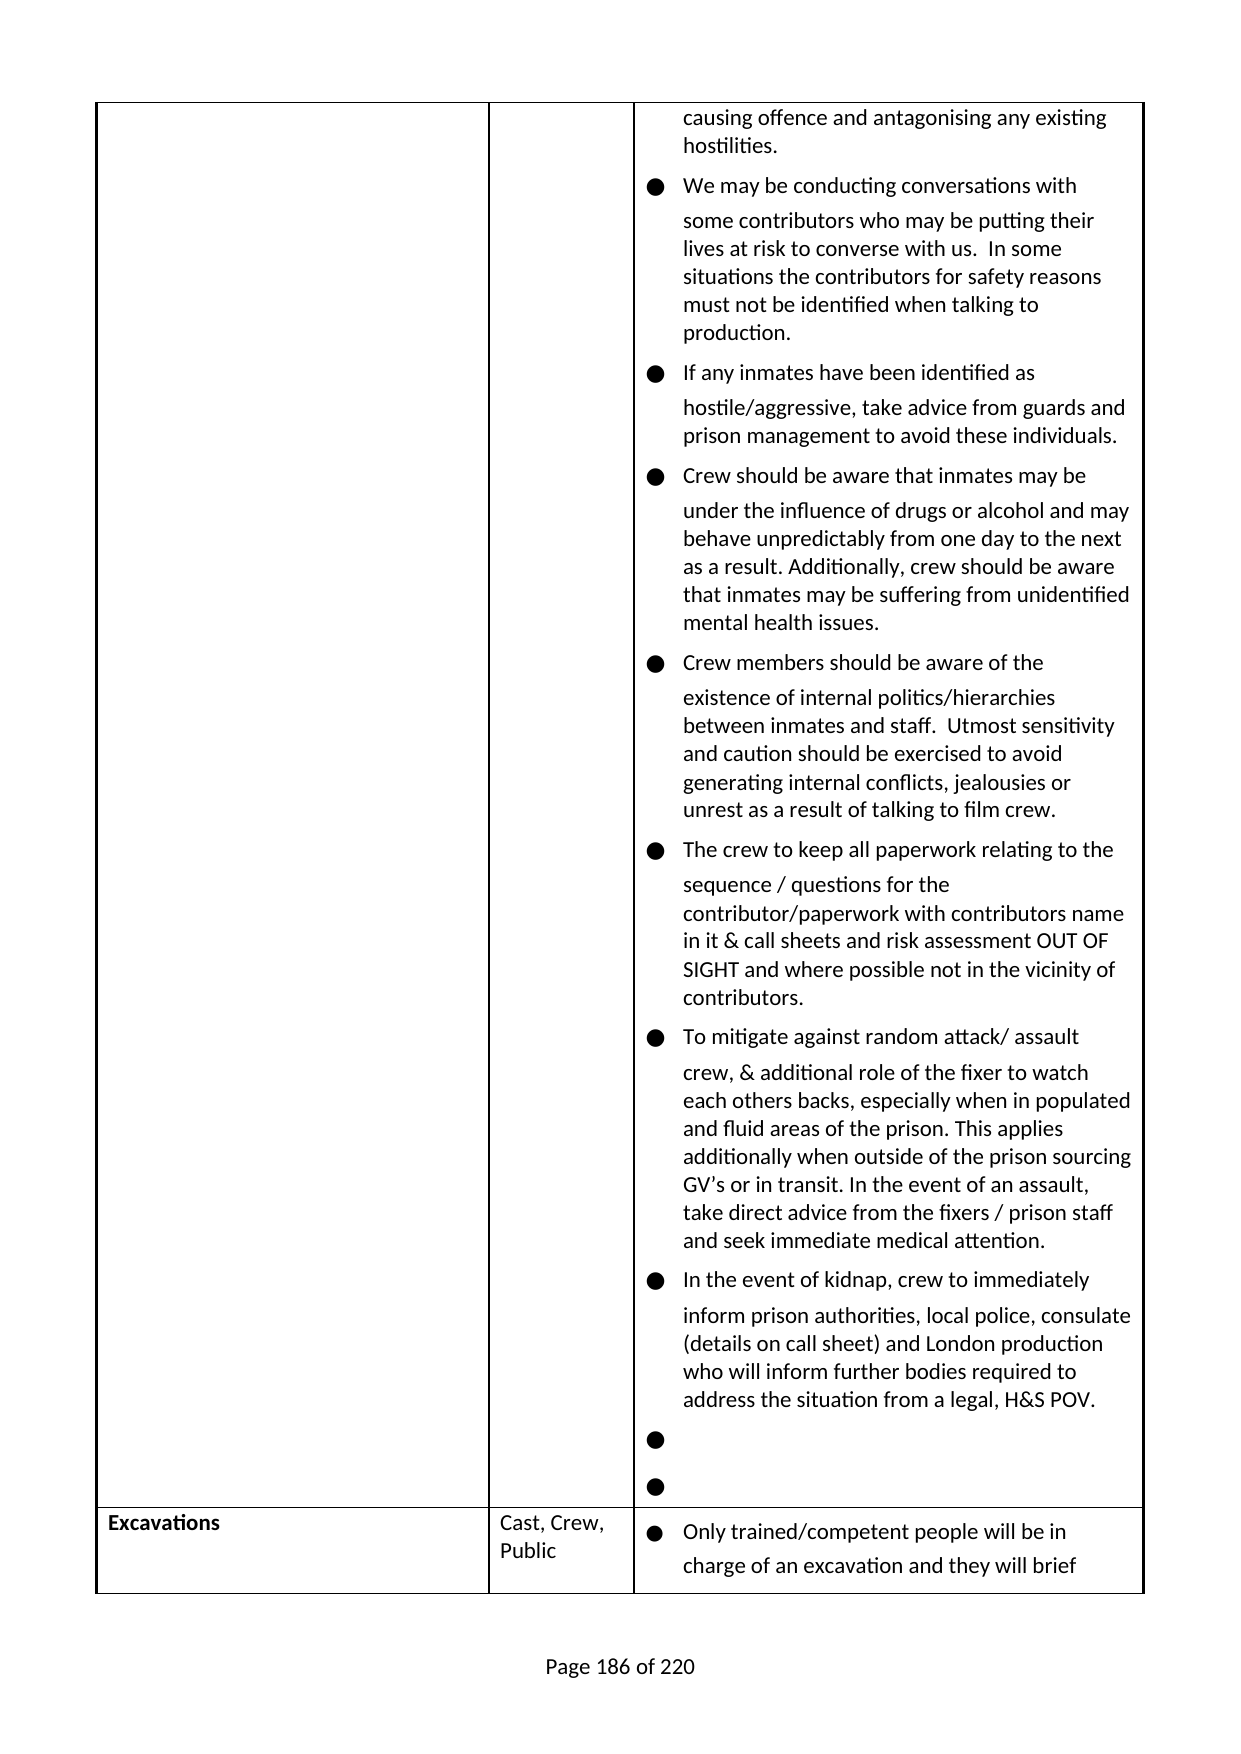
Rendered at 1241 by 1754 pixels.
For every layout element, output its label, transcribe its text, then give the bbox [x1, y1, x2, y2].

table_cell Cast, Crew, Public [490, 1508, 633, 1592]
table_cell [98, 103, 488, 1507]
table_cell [98, 1508, 488, 1592]
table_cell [635, 103, 1142, 1507]
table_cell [635, 1508, 1142, 1592]
table_cell [490, 103, 633, 1507]
